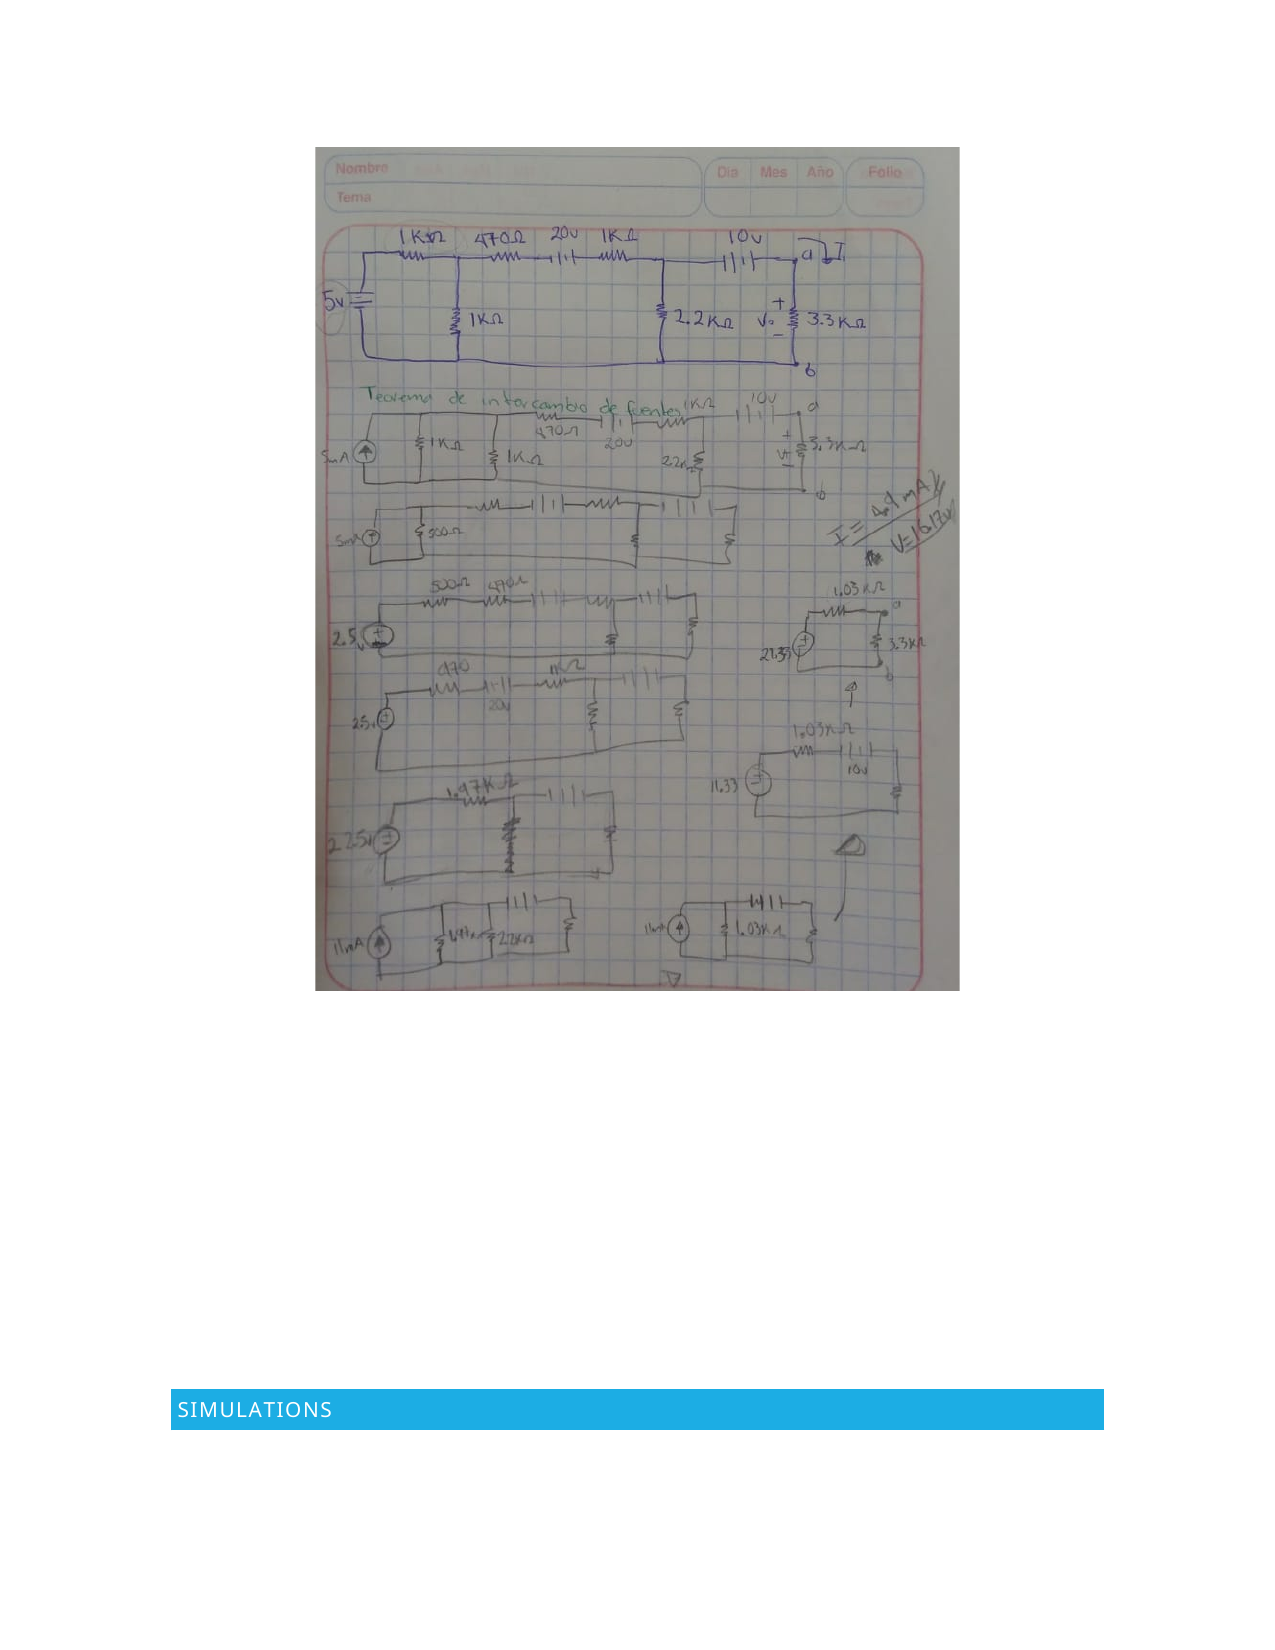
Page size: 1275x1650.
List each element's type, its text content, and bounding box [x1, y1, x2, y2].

picture [315, 147, 960, 991]
subtitle Simulations [177, 1396, 1098, 1424]
